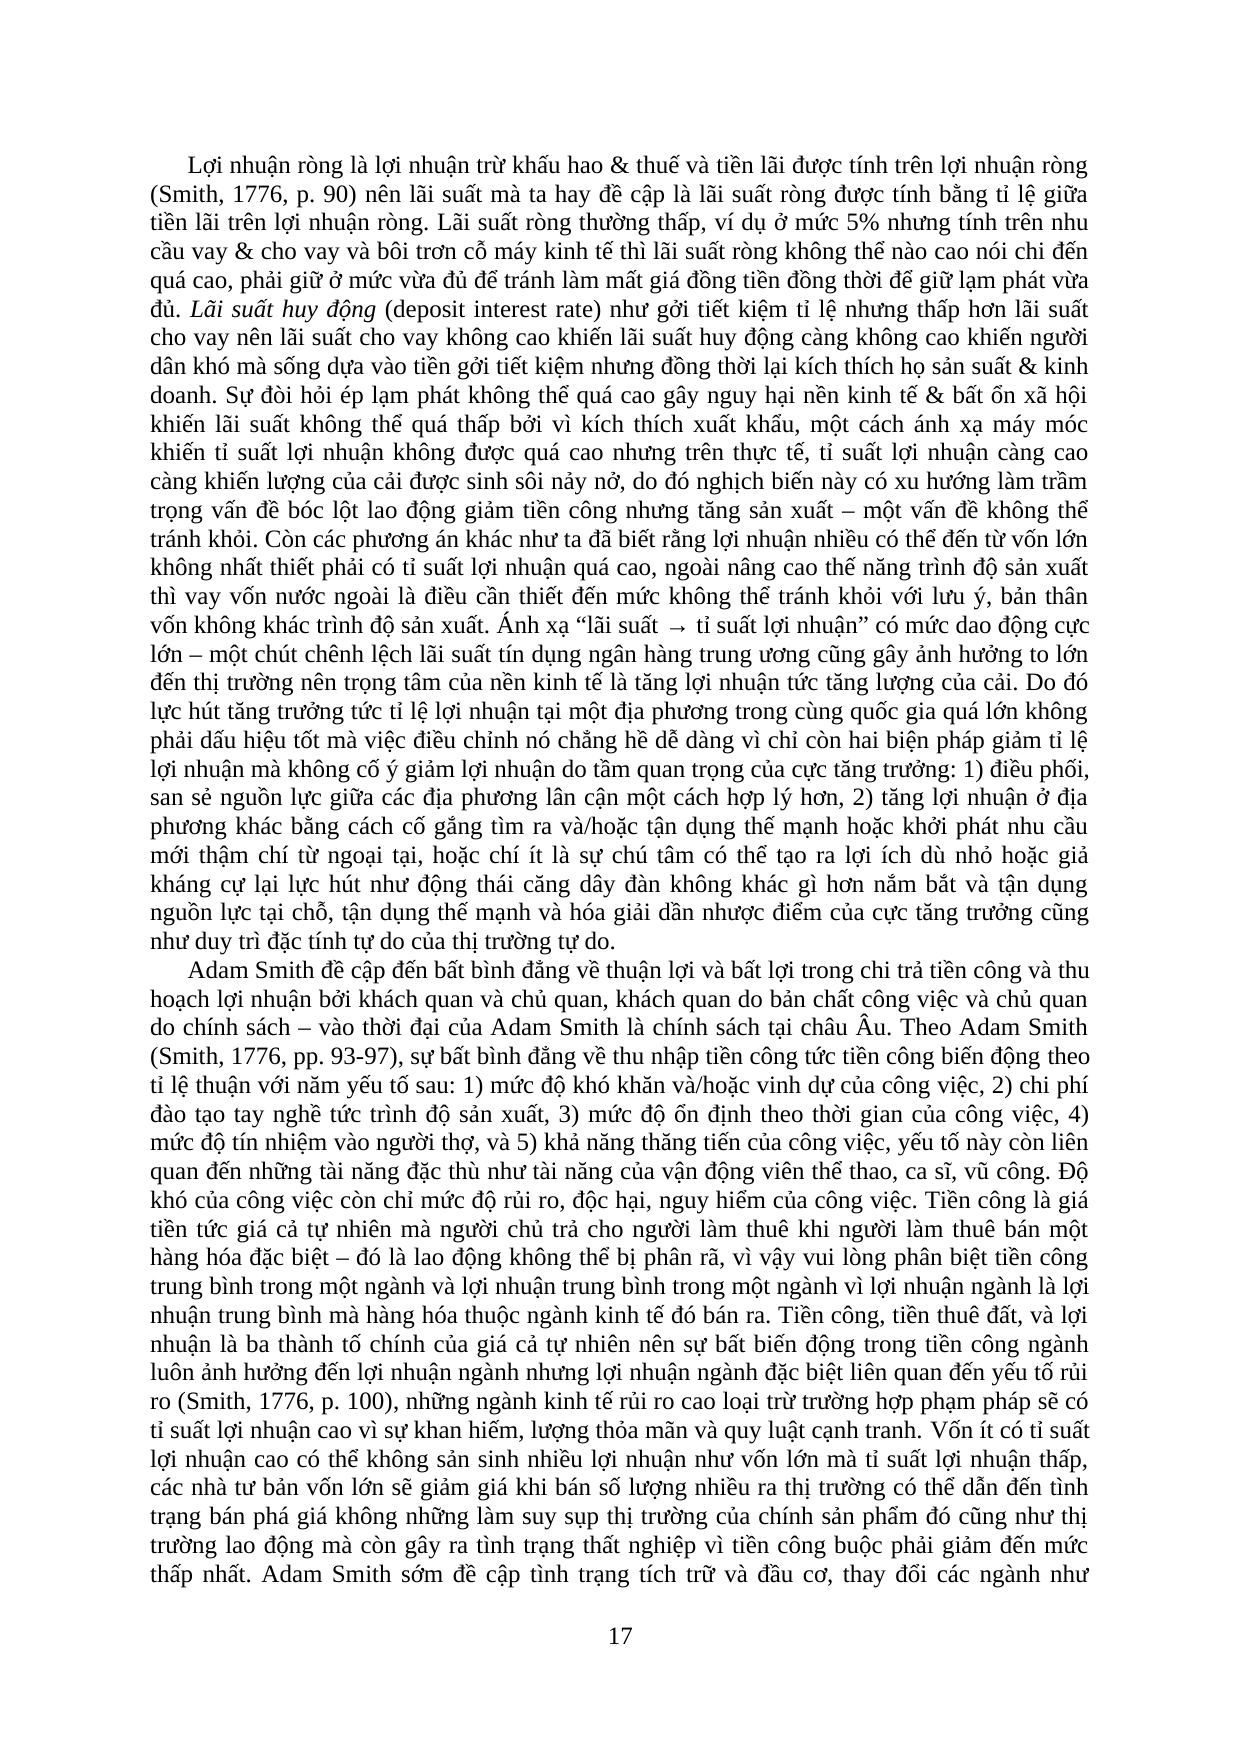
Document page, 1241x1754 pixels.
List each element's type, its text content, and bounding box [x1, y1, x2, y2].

text Lợi nhuận ròng là lợi nhuận trừ khấu hao & thuế và tiền lãi được tính trên lợi nhuận ròng nên lãi suất mà ta hay đề cập là lãi suất ròng được tính bằng tỉ lệ giữa tiền lãi trên lợi nhuận ròng. Lãi suất ròng thường thấp, ví dụ ở mức 5% nhưng tính trên nhu cầu vay & cho vay và bôi trơn cỗ máy kinh tế thì lãi suất ròng không thể nào cao nói chi đến quá cao, phải giữ ở mức vừa đủ để tránh làm mất giá đồng tiền đồng thời để giữ lạm phát vừa đủ. Lãi suất huy động (deposit interest rate) như gởi tiết kiệm tỉ lệ nhưng thấp hơn lãi suất cho vay nên lãi suất cho vay không cao khiến lãi suất huy động càng không cao khiến người dân khó mà sống dựa vào tiền gởi tiết kiệm nhưng đồng thời lại kích thích họ sản suất & kinh doanh. Sự đòi hỏi ép lạm phát không thể quá cao gây nguy hại nền kinh tế & bất ổn xã hội khiến lãi suất không thể quá thấp bởi vì kích thích xuất khẩu, một cách ánh xạ máy móc khiến tỉ suất lợi nhuận không được quá cao nhưng trên thực tế, tỉ suất lợi nhuận càng cao càng khiến lượng của cải được sinh sôi nảy nở, do đó nghịch biến này có xu hướng làm trầm trọng vấn đề bóc lột lao động giảm tiền công nhưng tăng sản xuất – một vấn đề không thể tránh khỏi. Còn các phương án khác như ta đã biết rằng lợi nhuận nhiều có thể đến từ vốn lớn không nhất thiết phải có tỉ suất lợi nhuận quá cao, ngoài nâng cao thế năng trình độ sản xuất thì vay vốn nước ngoài là điều cần thiết đến mức không thể tránh khỏi với lưu ý, bản thân vốn không khác trình độ sản xuất. Ánh xạ “lãi suất → tỉ suất lợi nhuận” có mức dao động cực lớn – một chút chênh lệch lãi suất tín dụng ngân hàng trung ương cũng gây ảnh hưởng to lớn đến thị trường nên trọng tâm của nền kinh tế là tăng lợi nhuận tức tăng lượng của cải. Do đó lực hút tăng trưởng tức tỉ lệ lợi nhuận tại một địa phương trong cùng quốc gia quá lớn không phải dấu hiệu tốt mà việc điều chỉnh nó chẳng hề dễ dàng vì chỉ còn hai biện pháp giảm tỉ lệ lợi nhuận mà không cố ý giảm lợi nhuận do tầm quan trọng của cực tăng trưởng: 1) điều phối, san sẻ nguồn lực giữa các địa phương lân cận một cách hợp lý hơn, 2) tăng lợi nhuận ở địa phương khác bằng cách cố gắng tìm ra và/hoặc tận dụng thế mạnh hoặc khởi phát nhu cầu mới thậm chí từ ngoại tại, hoặc chí ít là sự chú tâm có thể tạo ra lợi ích dù nhỏ hoặc giả kháng cự lại lực hút như động thái căng dây đàn không khác gì hơn nắm bắt và tận dụng nguồn lực tại chỗ, tận dụng thế mạnh và hóa giải dần nhược điểm của cực tăng trưởng cũng như duy trì đặc tính tự do của thị trường tự do. [150, 150, 1090, 955]
